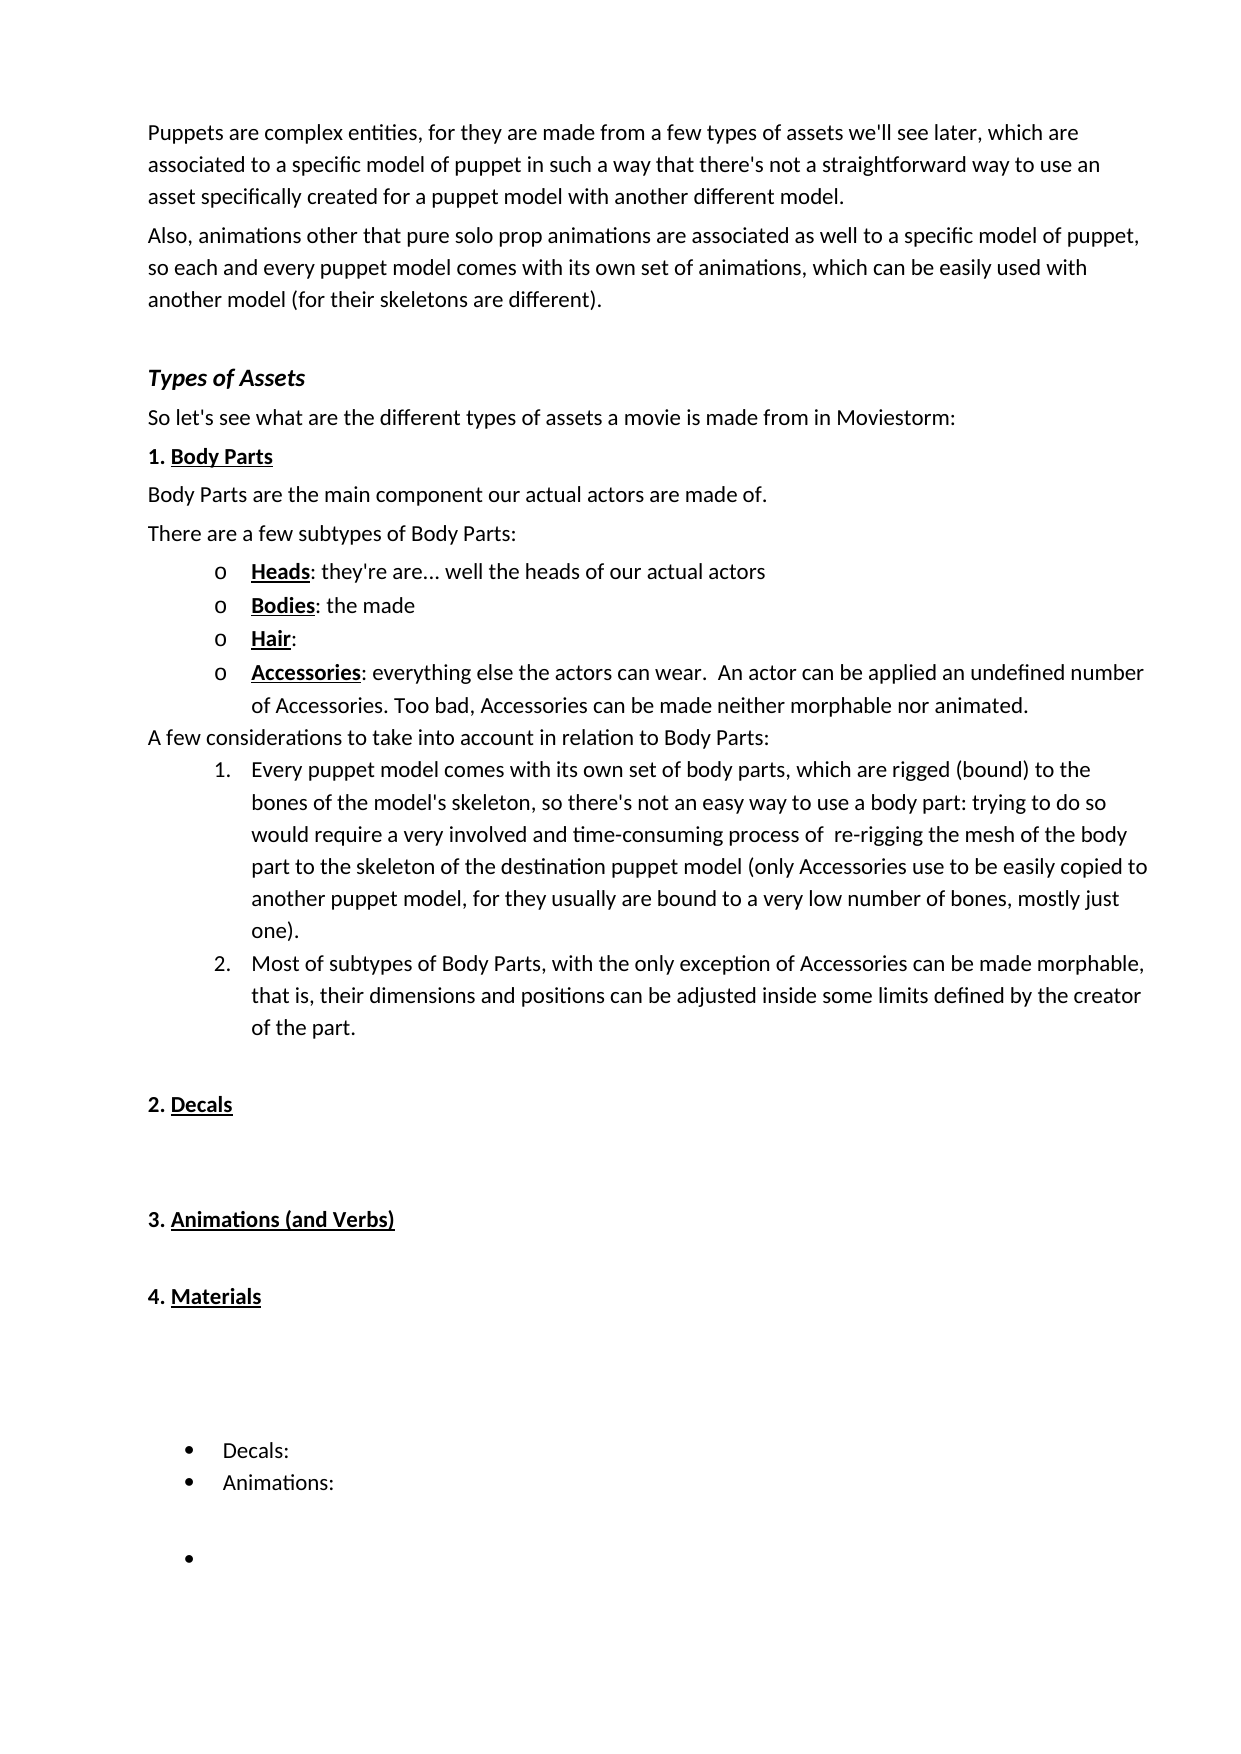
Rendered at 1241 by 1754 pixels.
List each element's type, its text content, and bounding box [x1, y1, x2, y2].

text 2. Decals [148, 1090, 1152, 1118]
text Puppets are complex entities, for they are made from a few types of assets we'll see later, which are associated to a specific model of puppet in such a way that there's not a straightforward way to use an asset specifically created for a puppet model with another different model. [148, 118, 1152, 211]
text 4. Materials [148, 1282, 1152, 1310]
text So let's see what are the different types of assets a movie is made from in Moviestorm: [148, 403, 1152, 431]
list A few considerations to take into account in relation to Body Parts: [148, 723, 1152, 751]
text 3. Animations (and Verbs) [148, 1205, 1152, 1233]
list Hair: [214, 624, 1152, 653]
list Bodies: the made [214, 591, 1152, 620]
list Most of subtypes of Body Parts, with the only exception of Accessories can be made morphable, that is, their dimensions and positions can be adjusted inside some limits defined by the creator of the part. [214, 949, 1152, 1041]
text Also, animations other that pure solo prop animations are associated as well to a specific model of puppet, so each and every puppet model comes with its own set of animations, which can be easily used with another model (for their skeletons are different). [148, 221, 1152, 313]
text 1. Body Parts [148, 442, 1152, 470]
list Every puppet model comes with its own set of body parts, which are rigged (bound) to the bones of the model's skeleton, so there's not an easy way to use a body part: trying to do so would require a very involved and time-consuming process of re-rigging the mesh of the body part to the skeleton of the destination puppet model (only Accessories use to be easily copied to another puppet model, for they usually are bound to a very low number of bones, mostly just one). [214, 756, 1152, 944]
text Body Parts are the main component our actual actors are made of. [148, 480, 1152, 508]
list Heads: they're are... well the heads of our actual actors [214, 557, 1152, 586]
text There are a few subtypes of Body Parts: [148, 519, 1152, 547]
list Animations: [185, 1468, 1152, 1496]
subtitle Types of Assets [148, 362, 1152, 393]
list Accessories: everything else the actors can wear. An actor can be applied an undefined number of Accessories. Too bad, Accessories can be made neither morphable nor animated. [214, 658, 1152, 719]
list Decals: [185, 1436, 1152, 1464]
